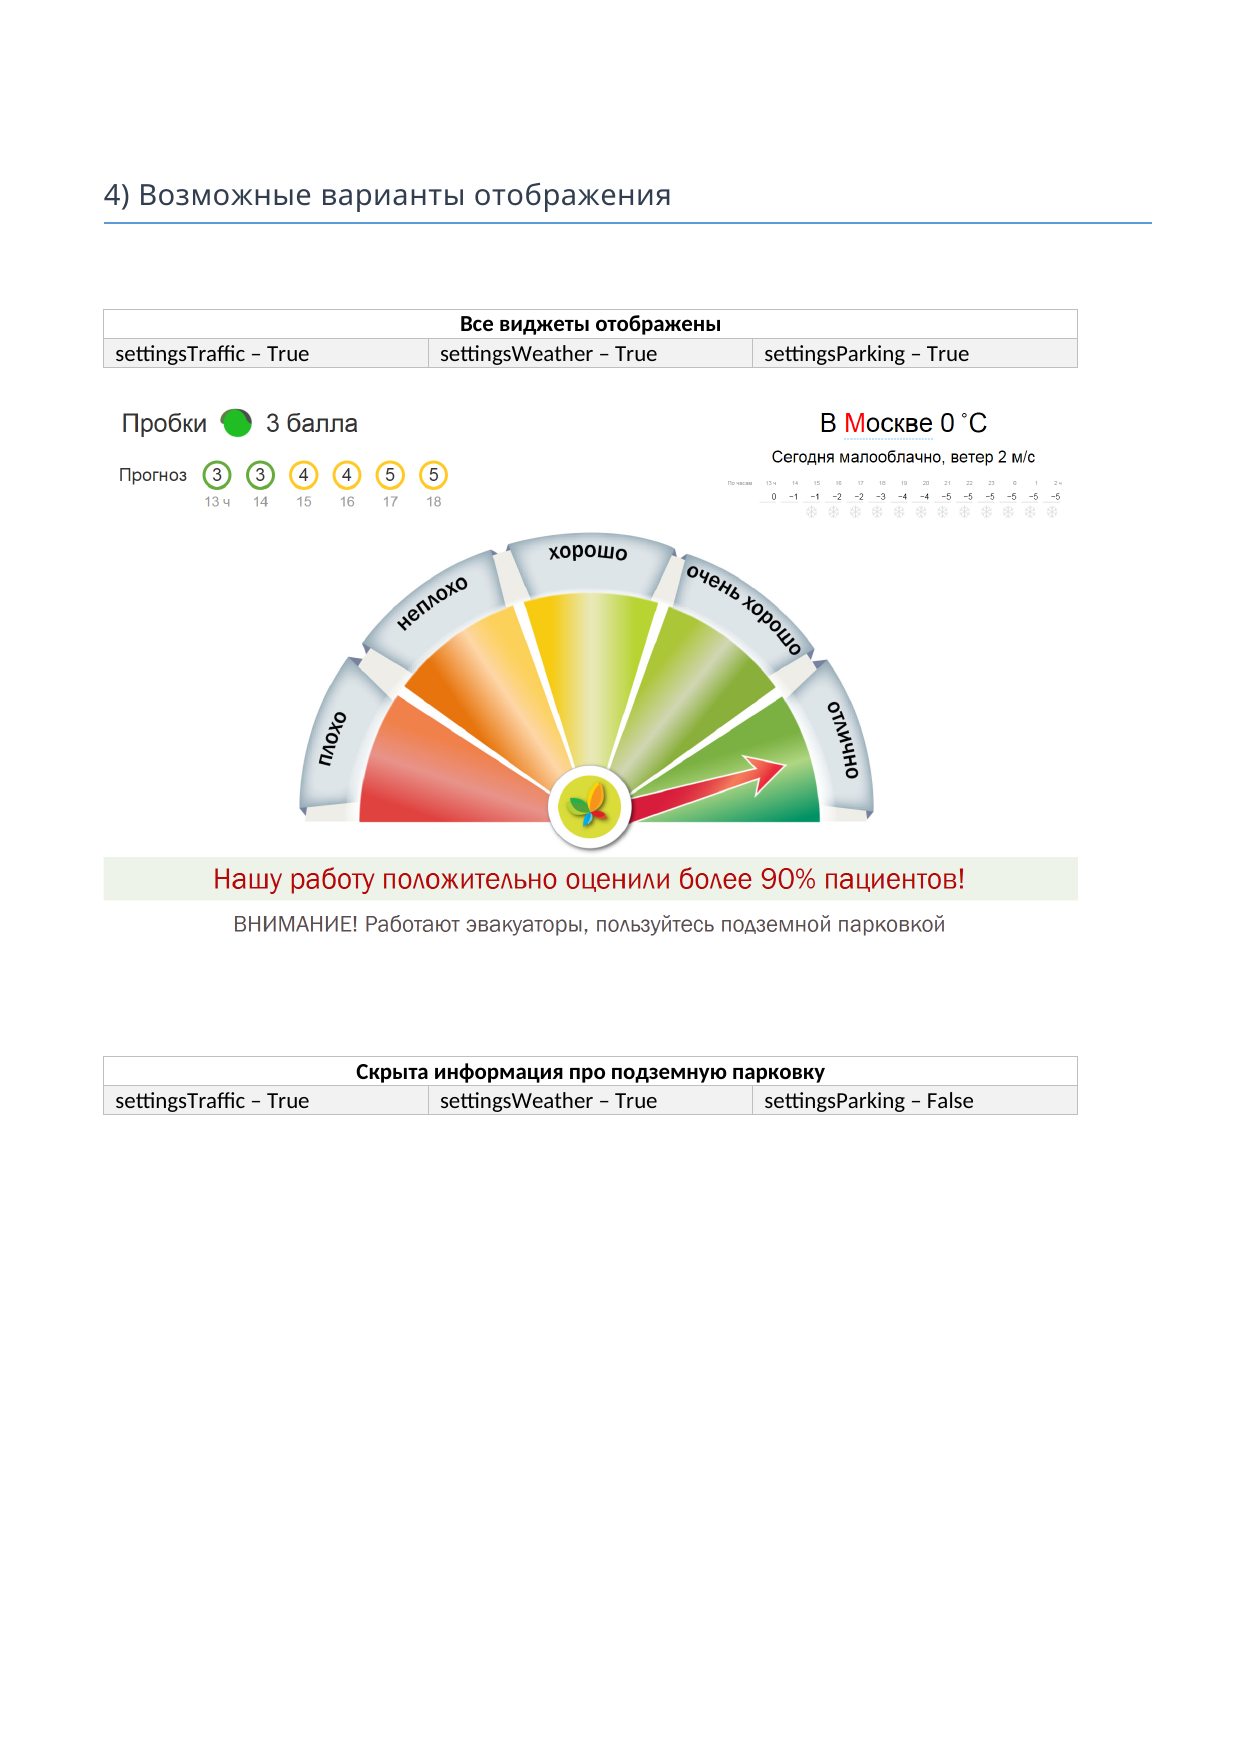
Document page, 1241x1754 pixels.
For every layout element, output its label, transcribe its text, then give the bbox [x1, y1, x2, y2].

table_cell settingsWeather – True [429, 1086, 752, 1114]
table_cell settingsTraffic – True [104, 1086, 428, 1114]
table_header Скрыта информация про подземную парковку [104, 1057, 1077, 1085]
table_header Все виджеты отображены [104, 310, 1077, 338]
picture [103, 395, 1078, 944]
table_cell settingsParking – False [753, 1086, 1077, 1114]
table_cell settingsTraffic – True [104, 339, 428, 367]
table_cell settingsWeather – True [429, 339, 752, 367]
table_cell settingsParking – True [753, 339, 1077, 367]
title 4) Возможные варианты отображения [103, 174, 1152, 224]
